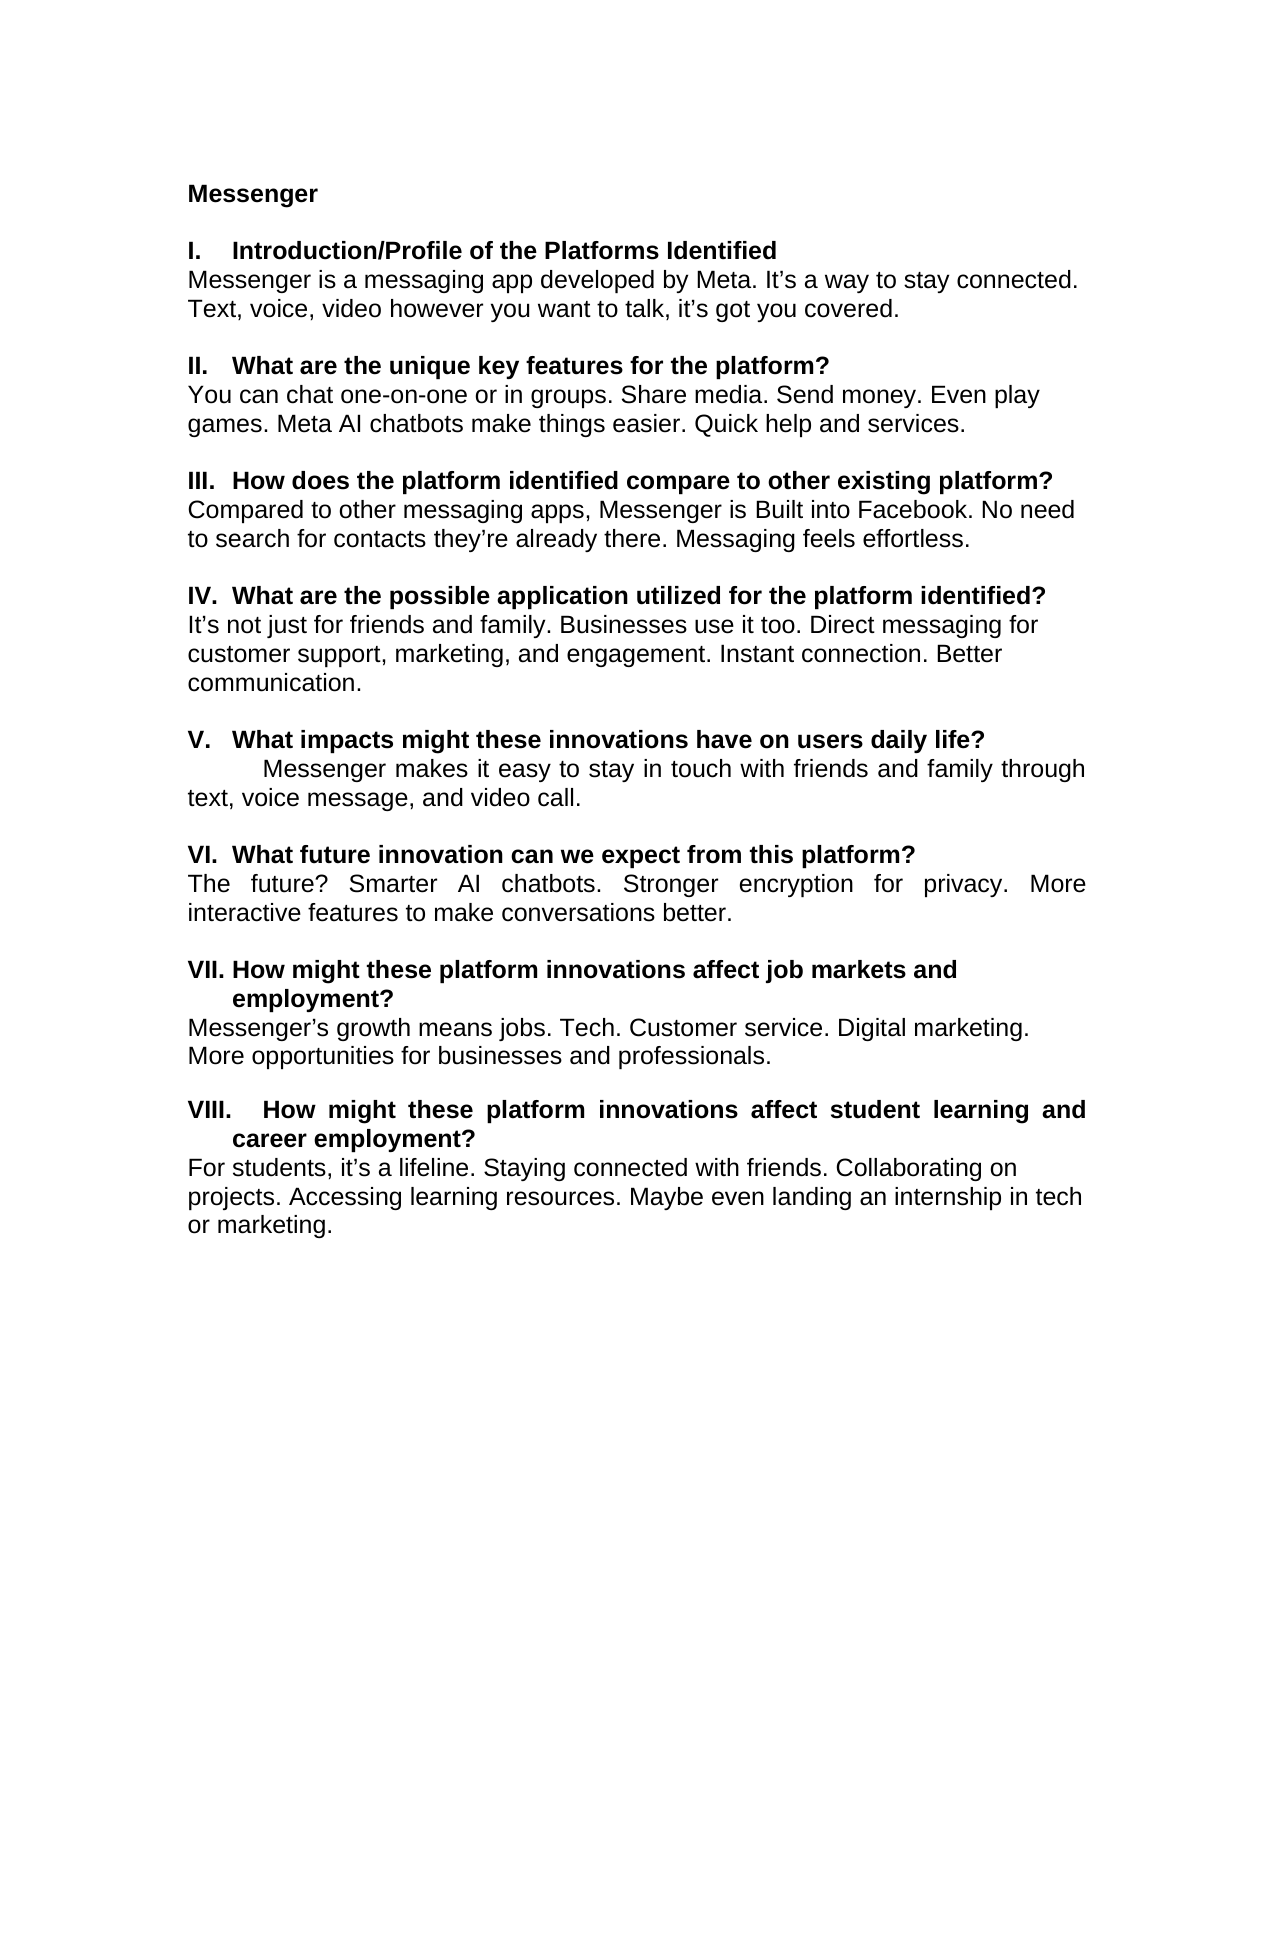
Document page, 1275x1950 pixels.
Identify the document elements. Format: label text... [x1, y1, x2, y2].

text For students, it’s a lifeline. Staying connected with friends. Collaborating on projects. Accessing learning resources. Maybe even landing an internship in tech or marketing. [187, 1153, 1087, 1239]
text Messenger’s growth means jobs. Tech. Customer service. Digital marketing. More opportunities for businesses and professionals. [187, 1012, 1087, 1070]
list Messenger [187, 179, 1087, 207]
text Compared to other messaging apps, Messenger is Built into Facebook. No need to search for contacts they’re already there. Messaging feels effortless. [187, 495, 1087, 552]
list How might these platform innovations affect student learning and career employment? [187, 1095, 1087, 1153]
list What future innovation can we expect from this platform? [187, 840, 1087, 869]
list The future? Smarter AI chatbots. Stronger encryption for privacy. More interactive features to make conversations better. [187, 869, 1087, 926]
list What are the possible application utilized for the platform identified? [187, 581, 1087, 610]
text Messenger is a messaging app developed by Meta. It’s a way to stay connected. Text, voice, video however you want to talk, it’s got you covered. [187, 265, 1087, 322]
list Messenger makes it easy to stay in touch with friends and family through text, voice message, and video call. [187, 754, 1087, 811]
list What are the unique key features for the platform? [187, 351, 1087, 380]
list How does the platform identified compare to other existing platform? [187, 466, 1087, 495]
list How might these platform innovations affect job markets and employment? [187, 955, 1087, 1012]
text It’s not just for friends and family. Businesses use it too. Direct messaging for customer support, marketing, and engagement. Instant connection. Better communication. [187, 610, 1087, 696]
text You can chat one-on-one or in groups. Share media. Send money. Even play games. Meta AI chatbots make things easier. Quick help and services. [187, 380, 1087, 437]
list What impacts might these innovations have on users daily life? [187, 725, 1087, 754]
list Introduction/Profile of the Platforms Identified [187, 236, 1087, 265]
